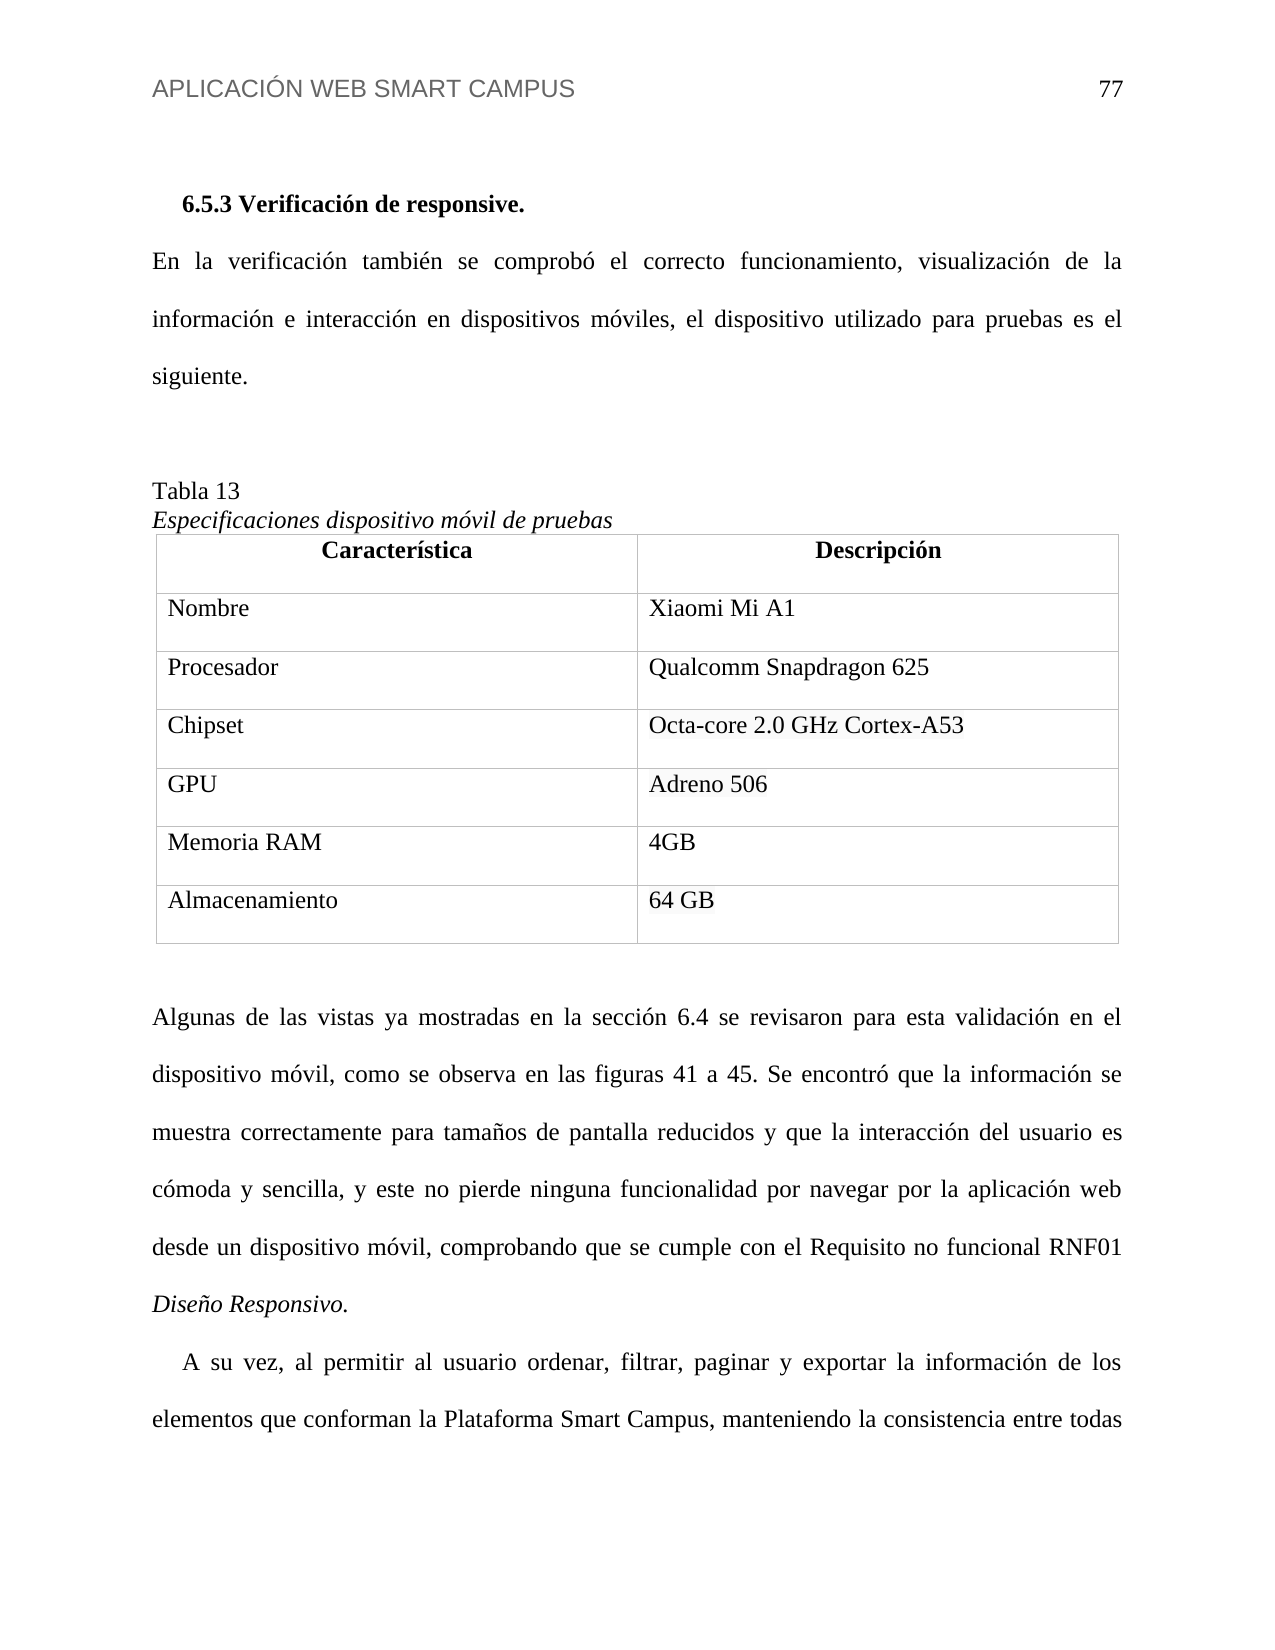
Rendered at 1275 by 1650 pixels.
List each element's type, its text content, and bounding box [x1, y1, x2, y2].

table_cell Nombre [157, 594, 637, 651]
table_header Característica [157, 535, 637, 592]
table_cell Memoria RAM [157, 827, 637, 884]
text En la verificación también se comprobó el correcto funcionamiento, visualización de la información e interacción en dispositivos móviles, el dispositivo utilizado para pruebas es el siguiente. [152, 246, 1123, 390]
table_cell Almacenamiento [157, 886, 637, 943]
table_cell Procesador [157, 652, 637, 709]
table_cell Xiaomi Mi A1 [638, 594, 1118, 651]
table_cell Chipset [157, 710, 637, 768]
table_cell Octa-core 2.0 GHz Cortex-A53 [638, 710, 1118, 768]
text Algunas de las vistas ya mostradas en la sección 6.4 se revisaron para esta validación en el dispositivo móvil, como se observa en las figuras 41 a 45. Se encontró que la información se muestra correctamente para tamaños de pantalla reducidos y que la interacción del usuario es cómoda y sencilla, y este no pierde ninguna funcionalidad por navegar por la aplicación web desde un dispositivo móvil, comprobando que se cumple con el Requisito no funcional RNF01 Diseño Responsivo. [152, 1002, 1123, 1318]
table_cell Qualcomm Snapdragon 625 [638, 652, 1118, 709]
table_cell GPU [157, 769, 637, 826]
subtitle 6.5.3 Verificación de responsive. [152, 189, 1123, 218]
table_header Descripción [638, 535, 1118, 592]
table_cell 64 GB [638, 886, 1118, 943]
text Tabla 13 Especificaciones dispositivo móvil de pruebas [152, 476, 1123, 534]
table_cell Adreno 506 [638, 769, 1118, 826]
table_cell 4GB [638, 827, 1118, 884]
